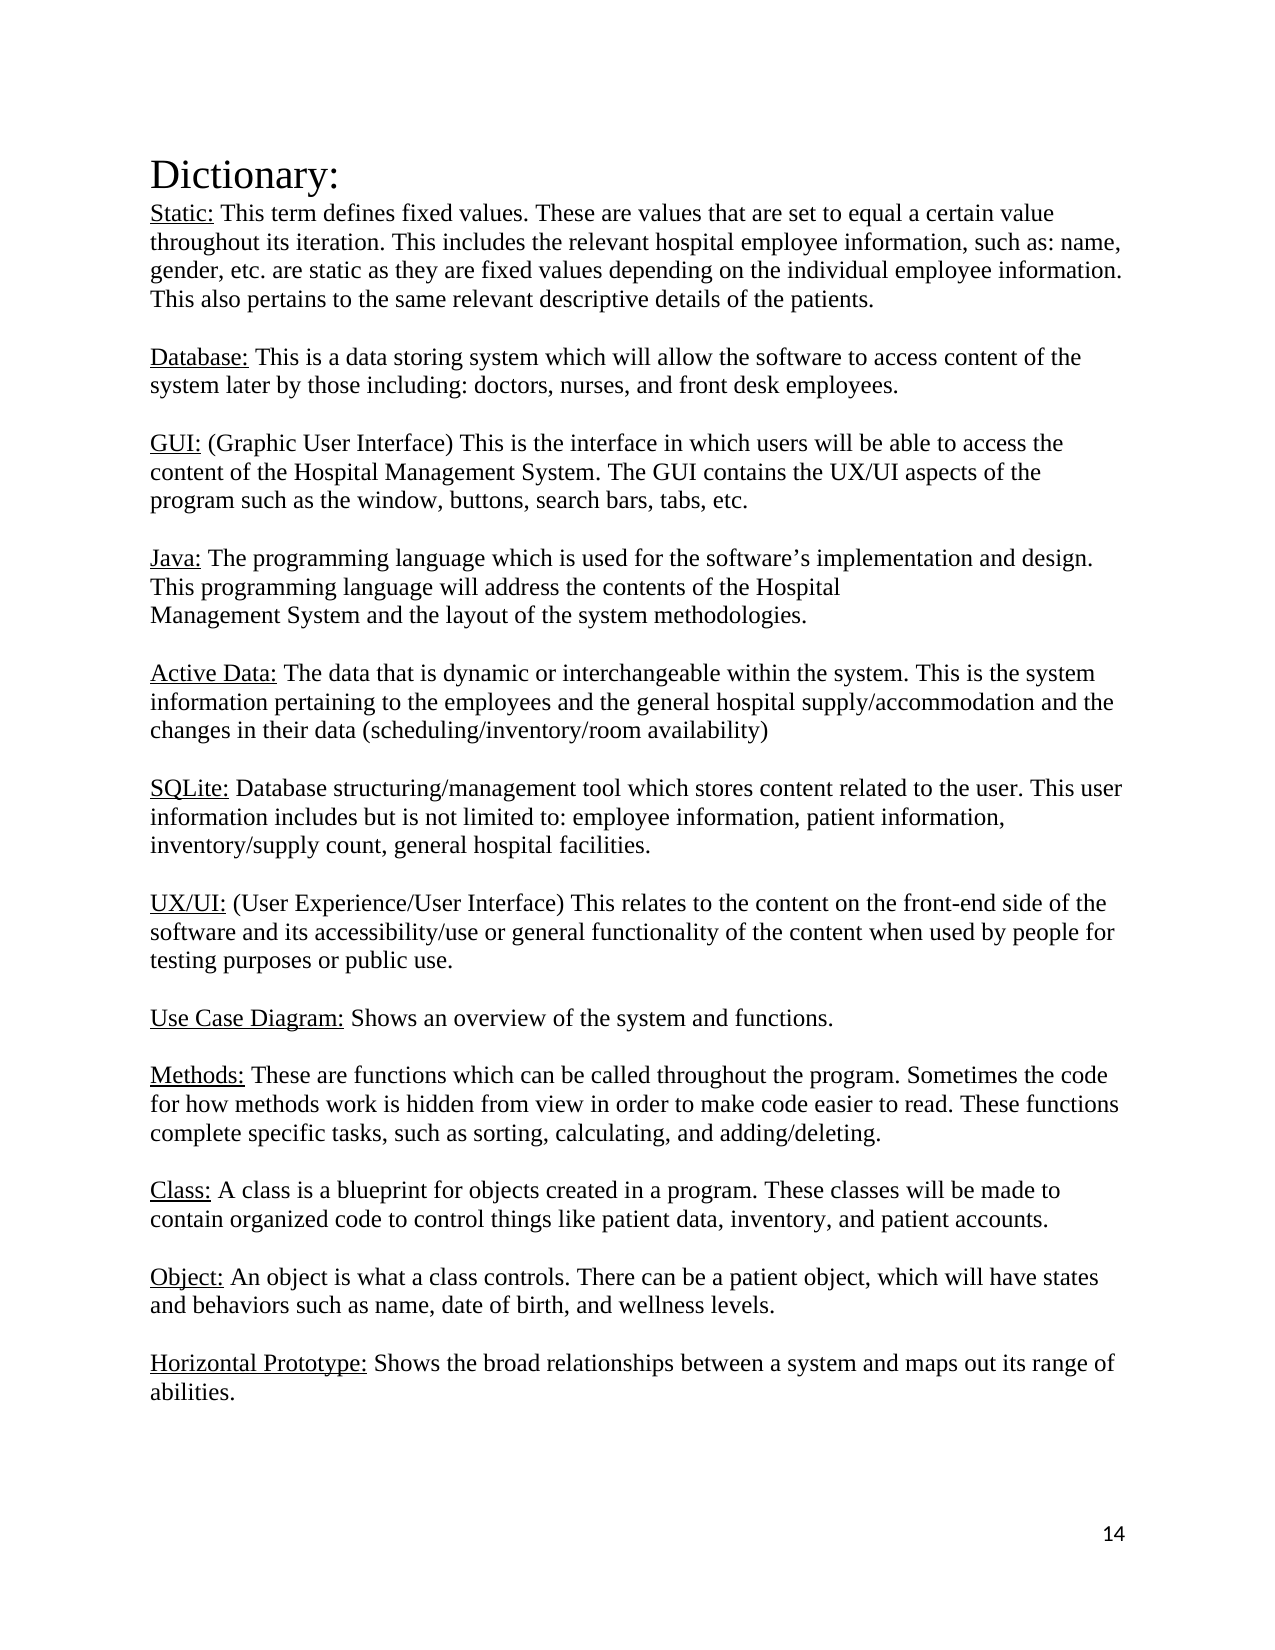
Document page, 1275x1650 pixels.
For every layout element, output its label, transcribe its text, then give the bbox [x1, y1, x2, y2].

text Database: ​This is a data storing system which will allow the software to access content of the system later by those including: doctors, nurses, and front desk employees. [150, 342, 1125, 399]
text Methods:​ These are functions which can be called throughout the program. Sometimes the code for how methods work is hidden from view in order to make code easier to read. These functions complete specific tasks, such as sorting, calculating, and adding/deleting. [150, 1060, 1125, 1147]
text UX/UI:​ (User Experience/User Interface) This relates to the content on the front-end side of the software and its accessibility/use or general functionality of the content when used by people for testing purposes or public use. [150, 888, 1125, 974]
text Use Case Diagram:​ Shows an overview of the system and functions. [150, 1003, 1125, 1032]
text Active Data:​ The data that is dynamic or interchangeable within the system. This is the system information pertaining to the employees and the general hospital supply/accommodation and the changes in their data (scheduling/inventory/room availability) [150, 658, 1125, 744]
text GUI:​ (Graphic User Interface) This is the interface in which users will be able to access the content of the Hospital Management System. The GUI contains the UX/UI aspects of the program such as the window, buttons, search bars, tabs, etc. [150, 428, 1125, 514]
text SQLite:​ Database structuring/management tool which stores content related to the user. This user information includes but is not limited to: employee information, patient information, inventory/supply count, general hospital facilities. [150, 773, 1125, 859]
text Dictionary: [150, 150, 1125, 198]
text Class:​ A class is a blueprint for objects created in a program. These classes will be made to contain organized code to control things like patient data, inventory, and patient accounts. [150, 1175, 1125, 1233]
text Java:​ The programming language which is used for the software’s implementation and design. This programming language will address the contents of the Hospital [150, 543, 1125, 600]
text Management System and the layout of the system methodologies. [150, 600, 1125, 629]
text Static:​ This term defines fixed values. These are values that are set to equal a certain value throughout its iteration. This includes the relevant hospital employee information, such as: name, gender, etc. are static as they are fixed values depending on the individual employee information. This also pertains to the same relevant descriptive details of the patients. [150, 198, 1125, 313]
text Horizontal Prototype:​ Shows the broad relationships between a system and maps out its range of abilities. [150, 1348, 1125, 1405]
text Object:​ An object is what a class controls. There can be a patient object, which will have states and behaviors such as name, date of birth, and wellness levels. [150, 1262, 1125, 1319]
